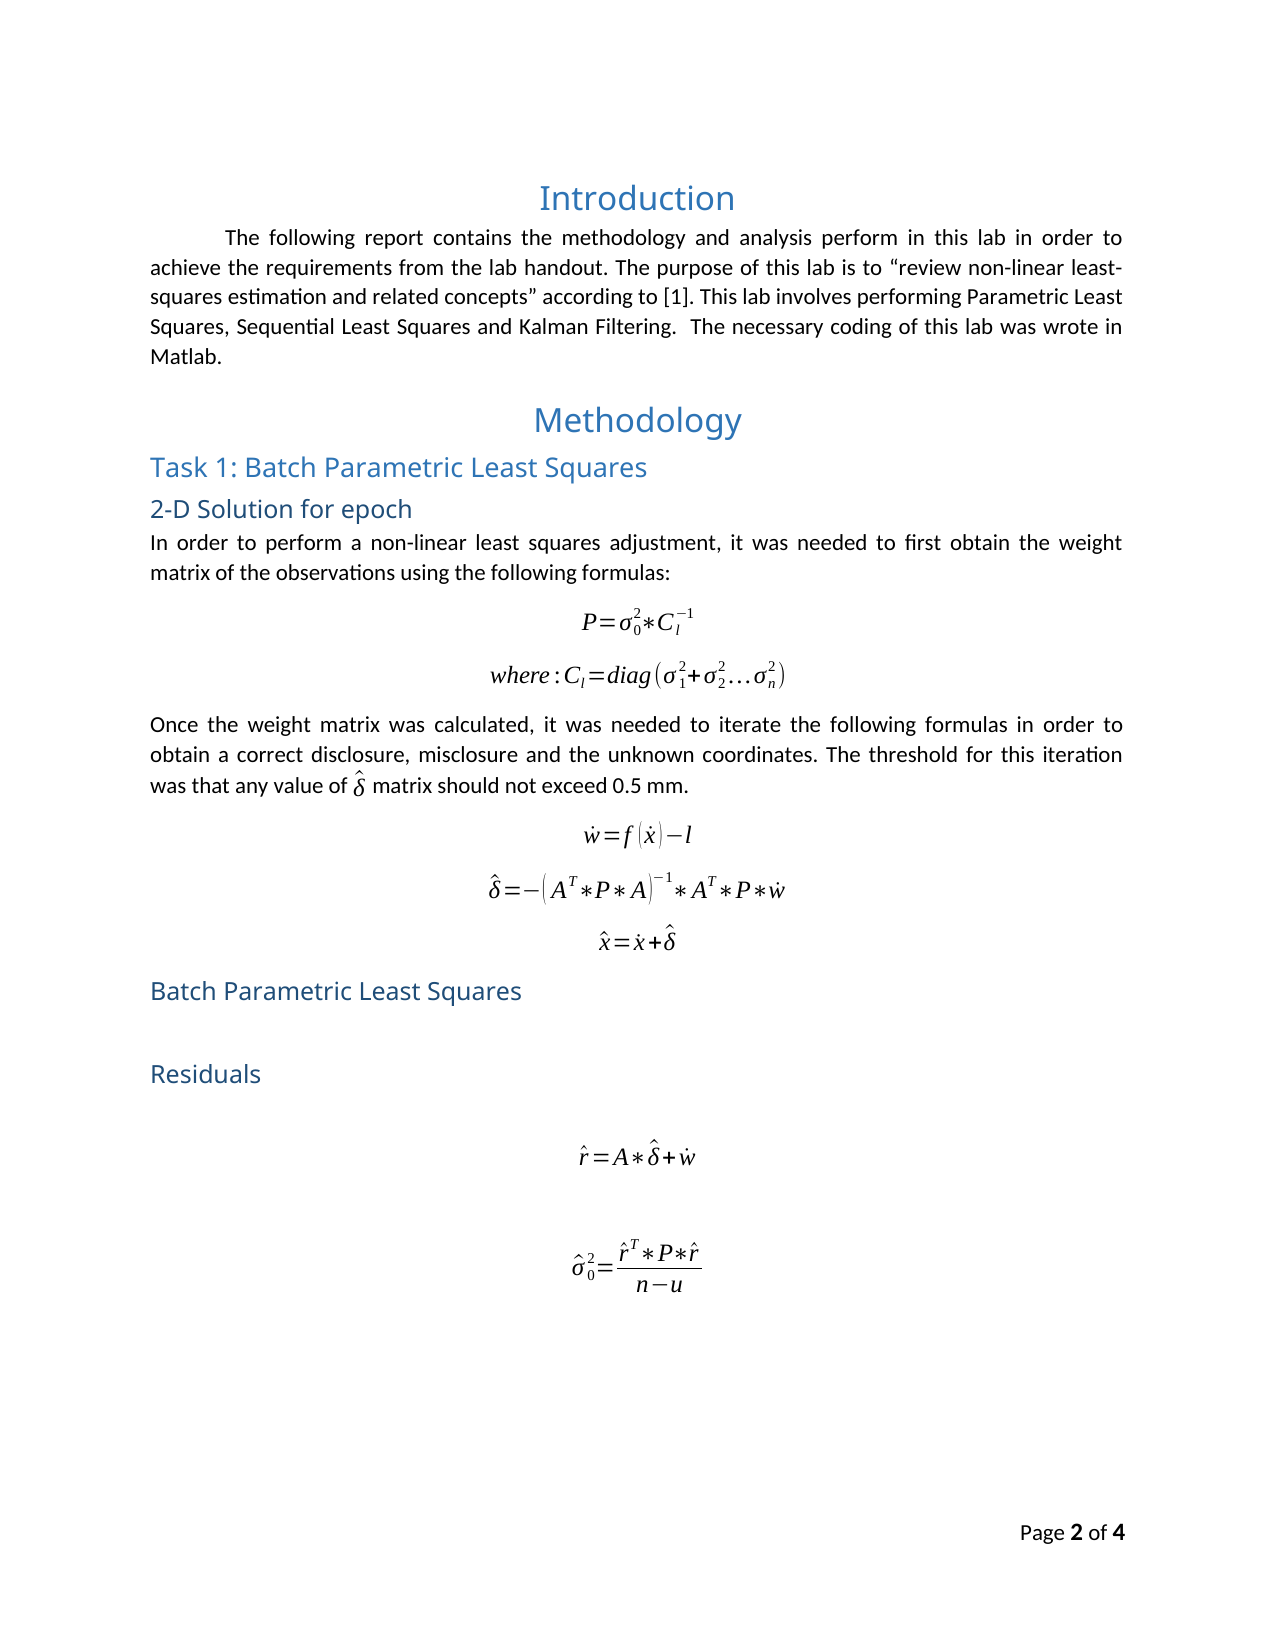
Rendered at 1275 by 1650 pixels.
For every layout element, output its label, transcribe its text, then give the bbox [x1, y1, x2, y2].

subtitle Batch Parametric Least Squares [150, 974, 1125, 1008]
subtitle 2-D Solution for epoch [150, 492, 1125, 526]
subtitle Methodology [150, 397, 1125, 442]
subtitle Introduction [150, 175, 1125, 220]
text The following report contains the methodology and analysis perform in this lab in order to achieve the requirements from the lab handout. The purpose of this lab is to “review non-linear least-squares estimation and related concepts” according to [1]. This lab involves performing Parametric Least Squares, Sequential Least Squares and Kalman Filtering. The necessary coding of this lab was wrote in Matlab. [150, 223, 1125, 370]
subtitle Task 1: Batch Parametric Least Squares [150, 449, 1125, 486]
text In order to perform a non-linear least squares adjustment, it was needed to first obtain the weight matrix of the observations using the following formulas: [150, 528, 1125, 586]
subtitle Residuals [150, 1056, 1125, 1090]
text Once the weight matrix was calculated, it was needed to iterate the following formulas in order to obtain a correct disclosure, misclosure and the unknown coordinates. The threshold for this iteration was that any value of matrix should not exceed 0.5 mm. [150, 711, 1125, 801]
